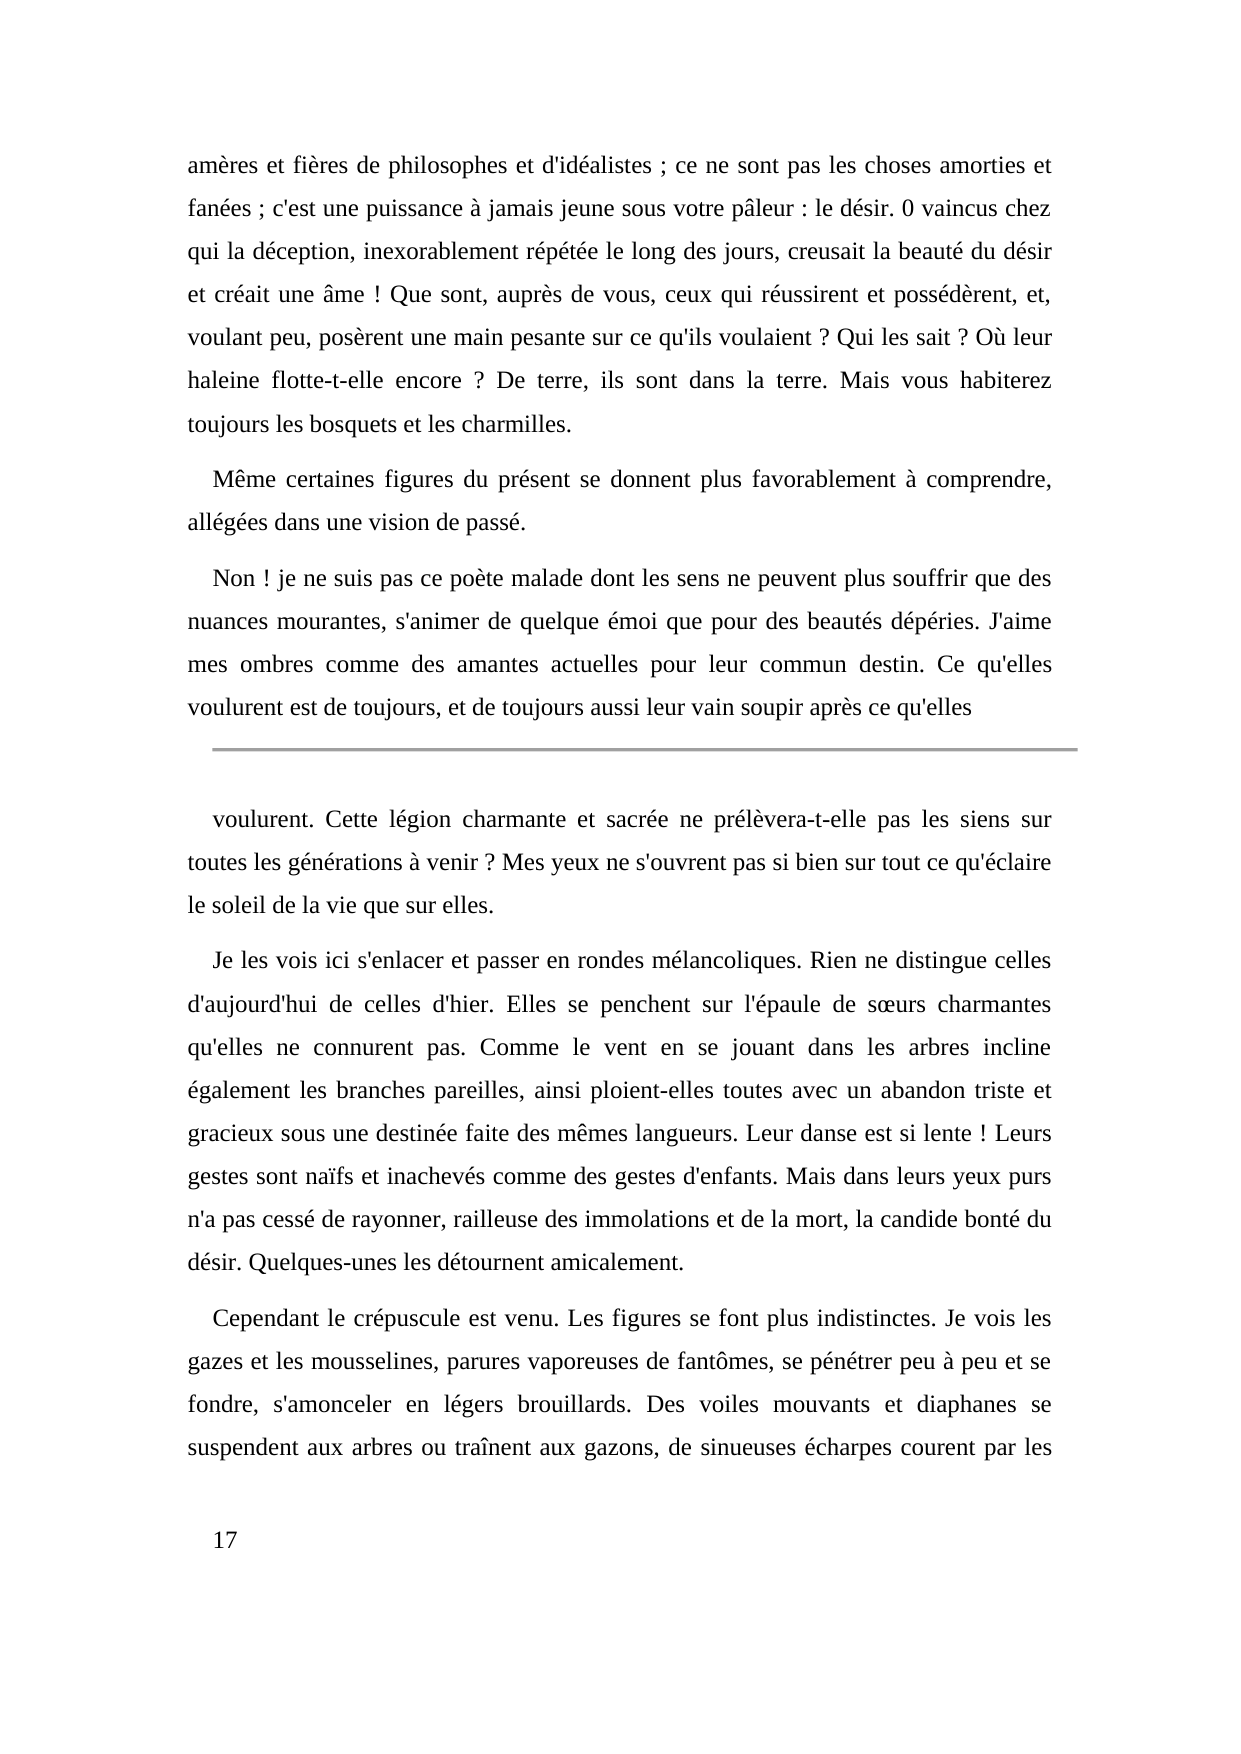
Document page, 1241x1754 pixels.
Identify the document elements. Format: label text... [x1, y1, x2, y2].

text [187, 1303, 1053, 1461]
text voulurent. Cette légion charmante et sacrée ne prélèvera-t-elle pas les siens sur toutes les générations à venir ? Mes yeux ne s'ouvrent pas si bien sur tout ce qu'éclaire le soleil de la vie que sur elles. [187, 804, 1053, 919]
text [187, 150, 1053, 437]
text Non ! je ne suis pas ce poète malade dont les sens ne peuvent plus souffrir que des nuances mourantes, s'animer de quelque émoi que pour des beautés dépéries. J'aime mes ombres comme des amantes actuelles pour leur commun destin. Ce qu'elles voulurent est de toujours, et de toujours aussi leur vain soupir après ce qu'elles [187, 563, 1053, 721]
text Même certaines figures du présent se donnent plus favorablement à comprendre, allégées dans une vision de passé. [187, 464, 1053, 536]
text Je les vois ici s'enlacer et passer en rondes mélancoliques. Rien ne distingue celles d'aujourd'hui de celles d'hier. Elles se penchent sur l'épaule de sœurs charmantes qu'elles ne connurent pas. Comme le vent en se jouant dans les arbres incline également les branches pareilles, ainsi ploient-elles toutes avec un abandon triste et gracieux sous une destinée faite des mêmes langueurs. Leur danse est si lente ! Leurs gestes sont naïfs et inachevés comme des gestes d'enfants. Mais dans leurs yeux purs n'a pas cessé de rayonner, railleuse des immolations et de la mort, la candide bonté du désir. Quelques-unes les détournent amicalement. [187, 946, 1053, 1276]
